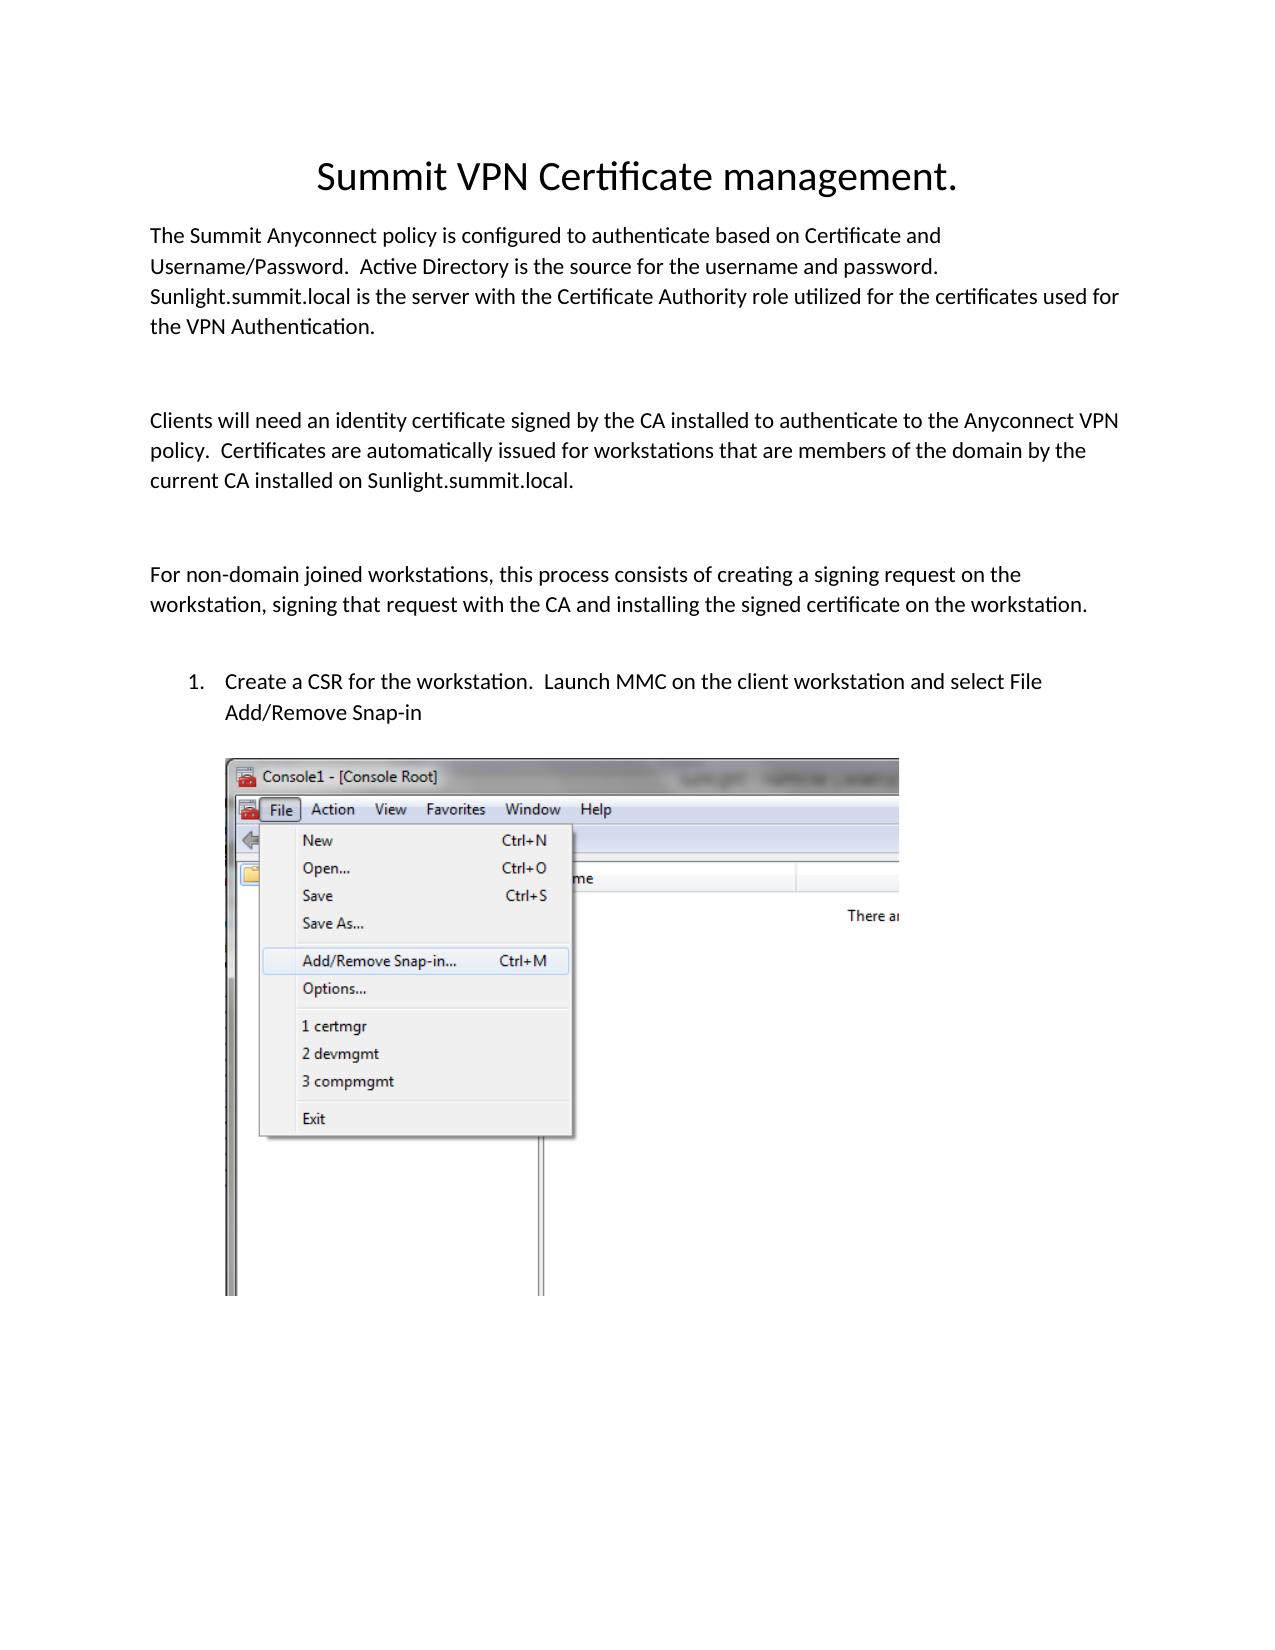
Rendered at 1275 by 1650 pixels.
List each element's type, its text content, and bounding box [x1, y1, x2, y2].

list Create a CSR for the workstation. Launch MMC on the client workstation and select File Add/Remove Snap-in [187, 667, 1125, 726]
text The Summit Anyconnect policy is configured to authenticate based on Certificate and Username/Password. Active Directory is the source for the username and password. Sunlight.summit.local is the server with the Certificate Authority role utilized for the certificates used for the VPN Authentication. [150, 222, 1125, 340]
picture [225, 758, 900, 1296]
text Summit VPN Certificate management. [150, 150, 1125, 201]
text Clients will need an identity certificate signed by the CA installed to authenticate to the Anyconnect VPN policy. Certificates are automatically issued for workstations that are members of the domain by the current CA installed on Sunlight.summit.local. [150, 406, 1125, 494]
text For non-domain joined workstations, this process consists of creating a signing request on the workstation, signing that request with the CA and installing the signed certificate on the workstation. [150, 560, 1125, 648]
